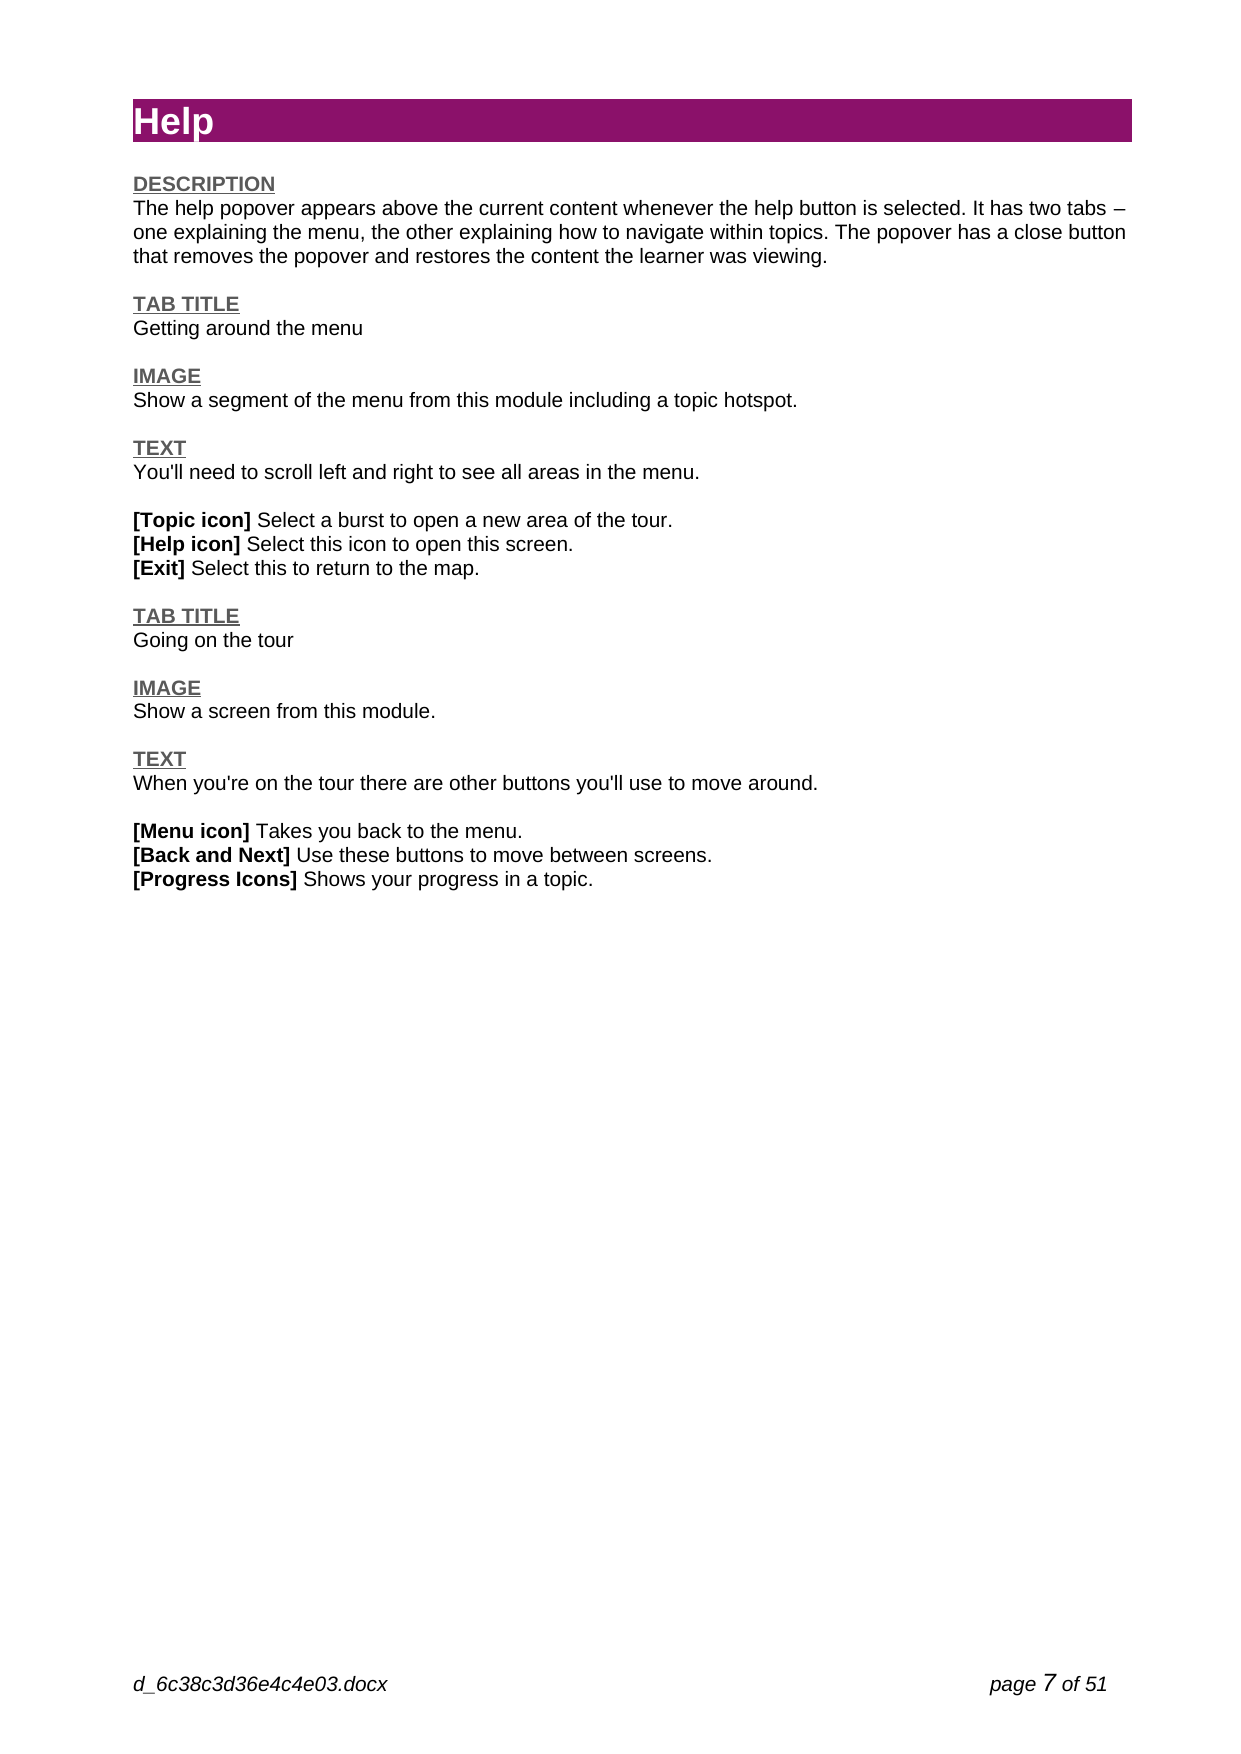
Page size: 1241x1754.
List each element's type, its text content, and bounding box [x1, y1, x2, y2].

text TAB TITLE [133, 603, 1132, 627]
text Show a screen from this module. [133, 699, 1132, 723]
text The help popover appears above the current content whenever the help button is selected. It has two tabs – one explaining the menu, the other explaining how to navigate within topics. The popover has a close button that removes the popover and restores the content the learner was viewing. [133, 196, 1132, 268]
subtitle Help [133, 99, 1132, 142]
text Getting around the menu [133, 316, 1132, 340]
text Going on the tour [133, 627, 1132, 651]
text When you're on the tour there are other buttons you'll use to move around. [133, 771, 1132, 795]
text [Back and Next] Use these buttons to move between screens. [133, 843, 1132, 867]
text DESCRIPTION [133, 172, 1132, 196]
text TAB TITLE [133, 292, 1132, 316]
text [Menu icon] Takes you back to the menu. [133, 819, 1132, 843]
text TEXT [133, 747, 1132, 771]
text [Help icon] Select this icon to open this screen. [133, 532, 1132, 556]
text IMAGE [133, 364, 1132, 388]
text [Exit] Select this to return to the map. [133, 556, 1132, 579]
text [Progress Icons] Shows your progress in a topic. [133, 867, 1132, 891]
text Show a segment of the menu from this module including a topic hotspot. [133, 388, 1132, 412]
text TEXT [133, 436, 1132, 460]
text You'll need to scroll left and right to see all areas in the menu. [133, 460, 1132, 484]
text IMAGE [133, 675, 1132, 699]
text [Topic icon] Select a burst to open a new area of the tour. [133, 508, 1132, 532]
